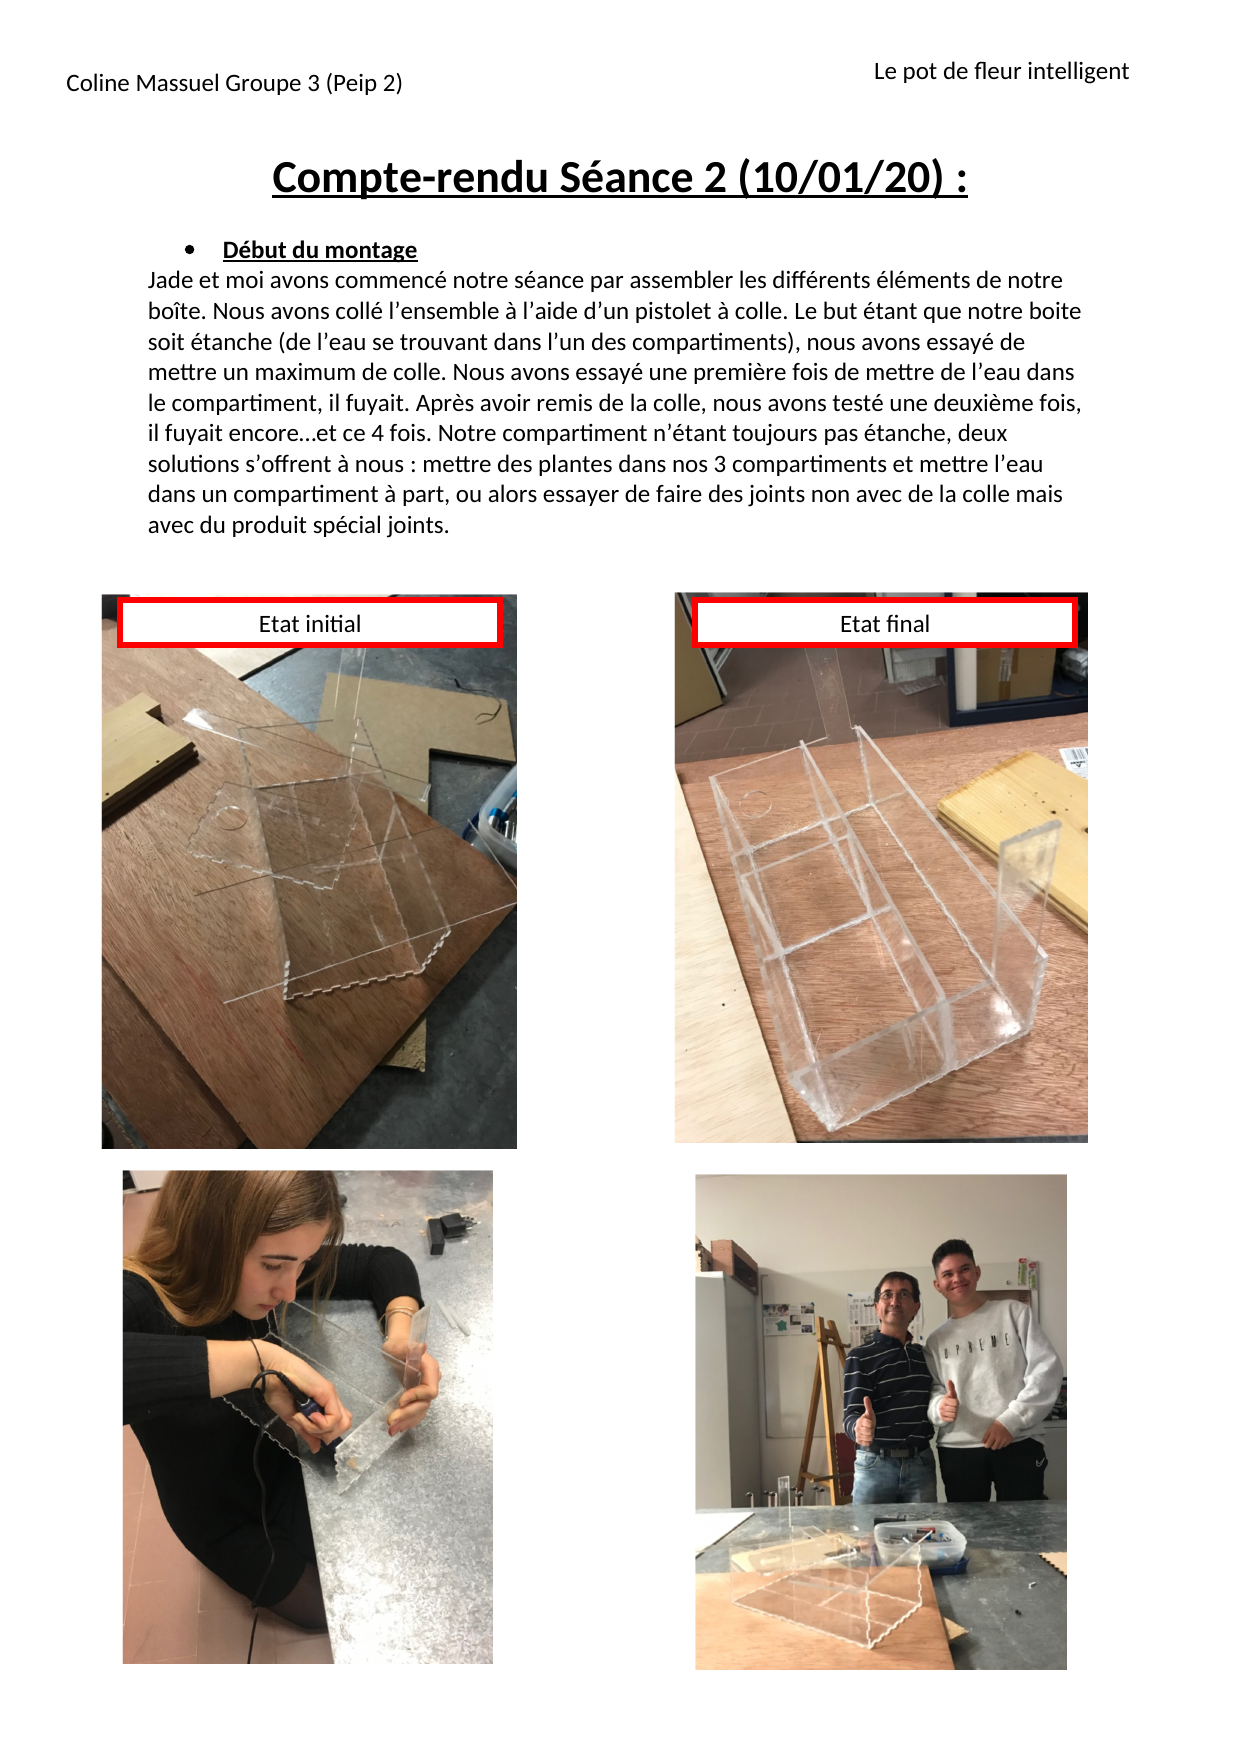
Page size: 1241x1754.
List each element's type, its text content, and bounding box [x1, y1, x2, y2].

picture [696, 1175, 1067, 1669]
text Compte-rendu Séance 2 (10/01/20) : [148, 148, 1093, 203]
text Jade et moi avons commencé notre séance par assembler les différents éléments de notre boîte. Nous avons collé l’ensemble à l’aide d’un pistolet à colle. Le but étant que notre boite soit étanche (de l’eau se trouvant dans l’un des compartiments), nous avons essayé de mettre un maximum de colle. Nous avons essayé une première fois de mettre de l’eau dans le compartiment, il fuyait. Après avoir remis de la colle, nous avons testé une deuxième fois, il fuyait encore…et ce 4 fois. Notre compartiment n’étant toujours pas étanche, deux solutions s’offrent à nous : mettre des plantes dans nos 3 compartiments et mettre l’eau dans un compartiment à part, ou alors essayer de faire des joints non avec de la colle mais avec du produit spécial joints. [148, 264, 1093, 539]
list Début du montage [185, 234, 1093, 264]
picture [102, 595, 517, 1148]
picture [675, 593, 1088, 1142]
picture [123, 1171, 493, 1664]
